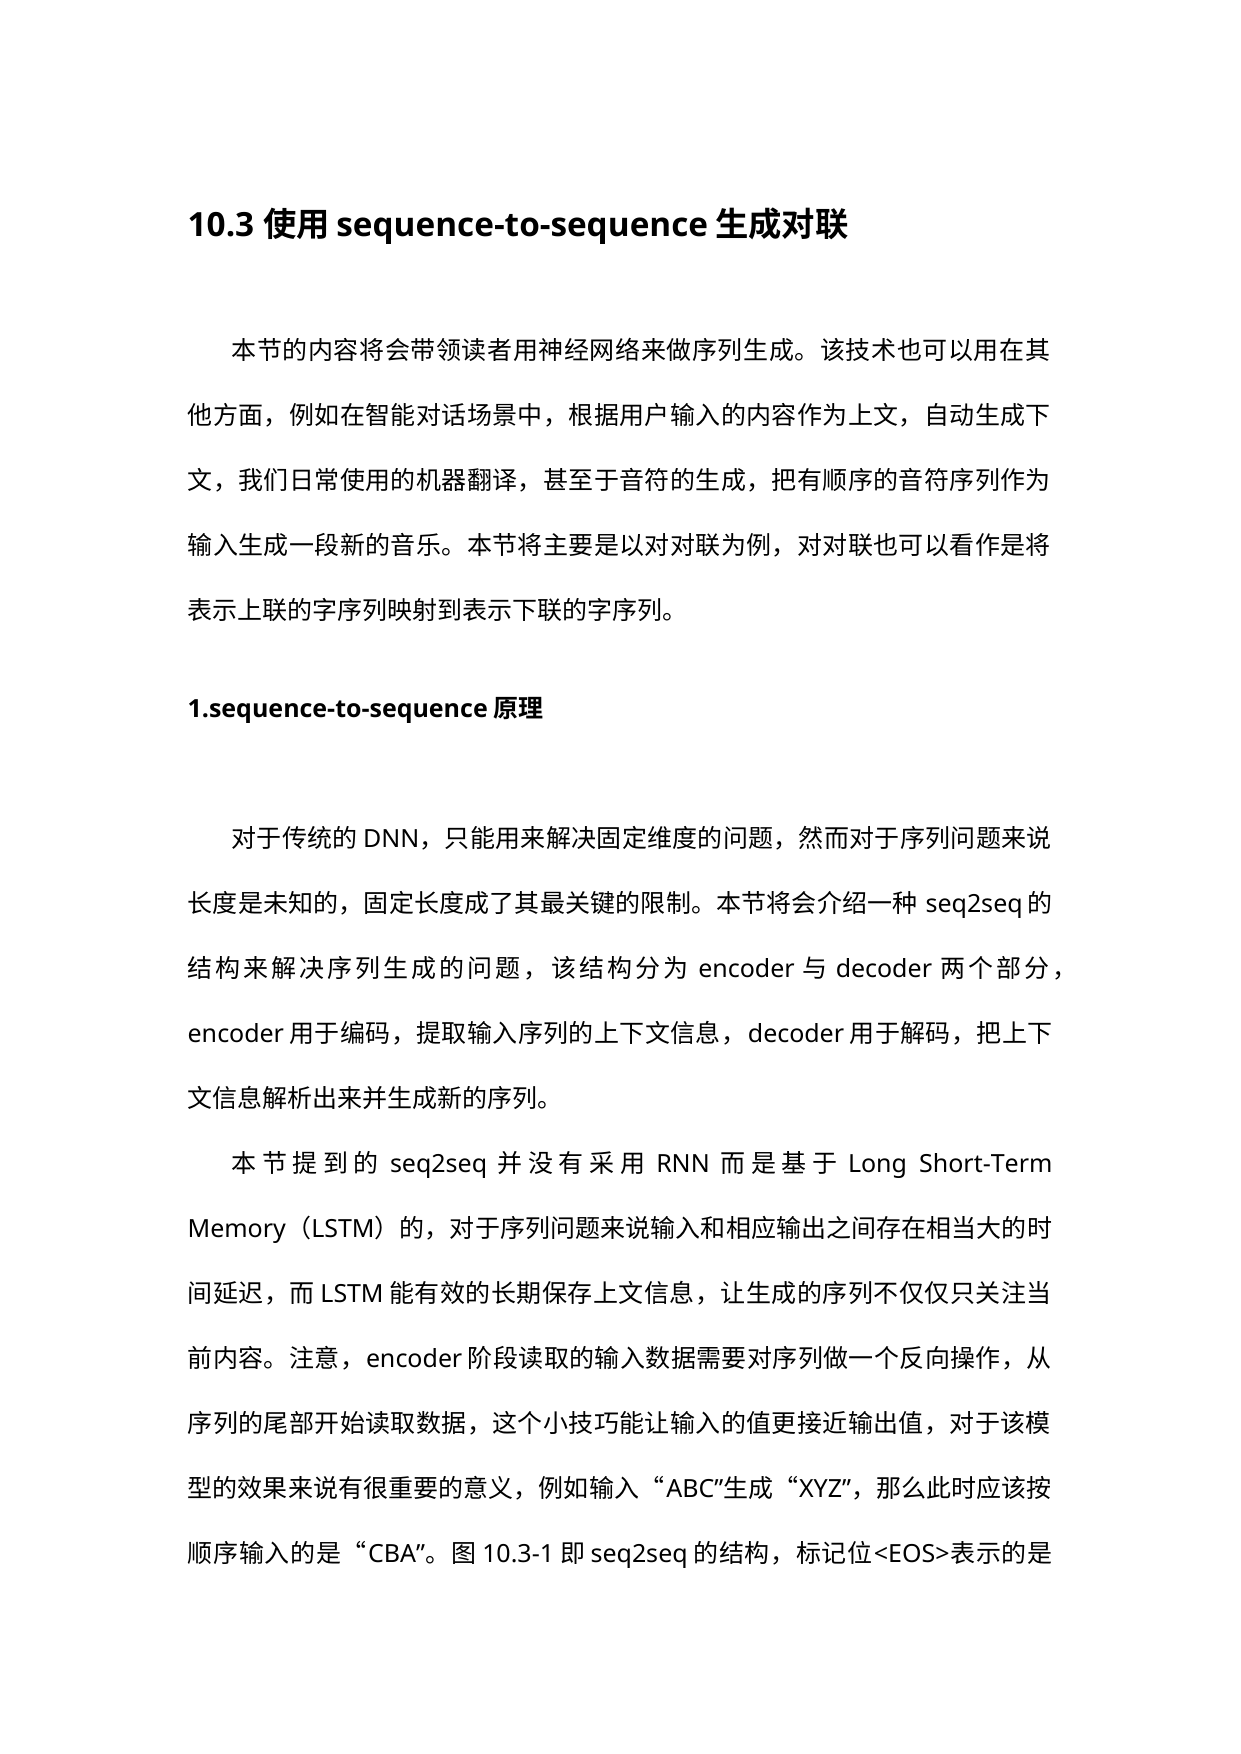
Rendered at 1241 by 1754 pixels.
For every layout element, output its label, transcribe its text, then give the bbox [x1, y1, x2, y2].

text 对于传统的DNN，只能用来解决固定维度的问题，然而对于序列问题来说长度是未知的，固定长度成了其最关键的限制。本节将会介绍一种seq2seq的结构来解决序列生成的问题，该结构分为encoder与decoder两个部分，encoder用于编码，提取输入序列的上下文信息，decoder用于解码，把上下文信息解析出来并生成新的序列。 [187, 804, 1053, 1129]
text 本节的内容将会带领读者用神经网络来做序列生成。该技术也可以用在其他方面，例如在智能对话场景中，根据用户输入的内容作为上文，自动生成下文，我们日常使用的机器翻译，甚至于音符的生成，把有顺序的音符序列作为输入生成一段新的音乐。本节将主要是以对对联为例，对对联也可以看作是将表示上联的字序列映射到表示下联的字序列。 [187, 316, 1053, 641]
text 1.sequence-to-sequence原理 [187, 674, 1053, 739]
subtitle 10.3 使用sequence-to-sequence生成对联 [187, 189, 1053, 254]
